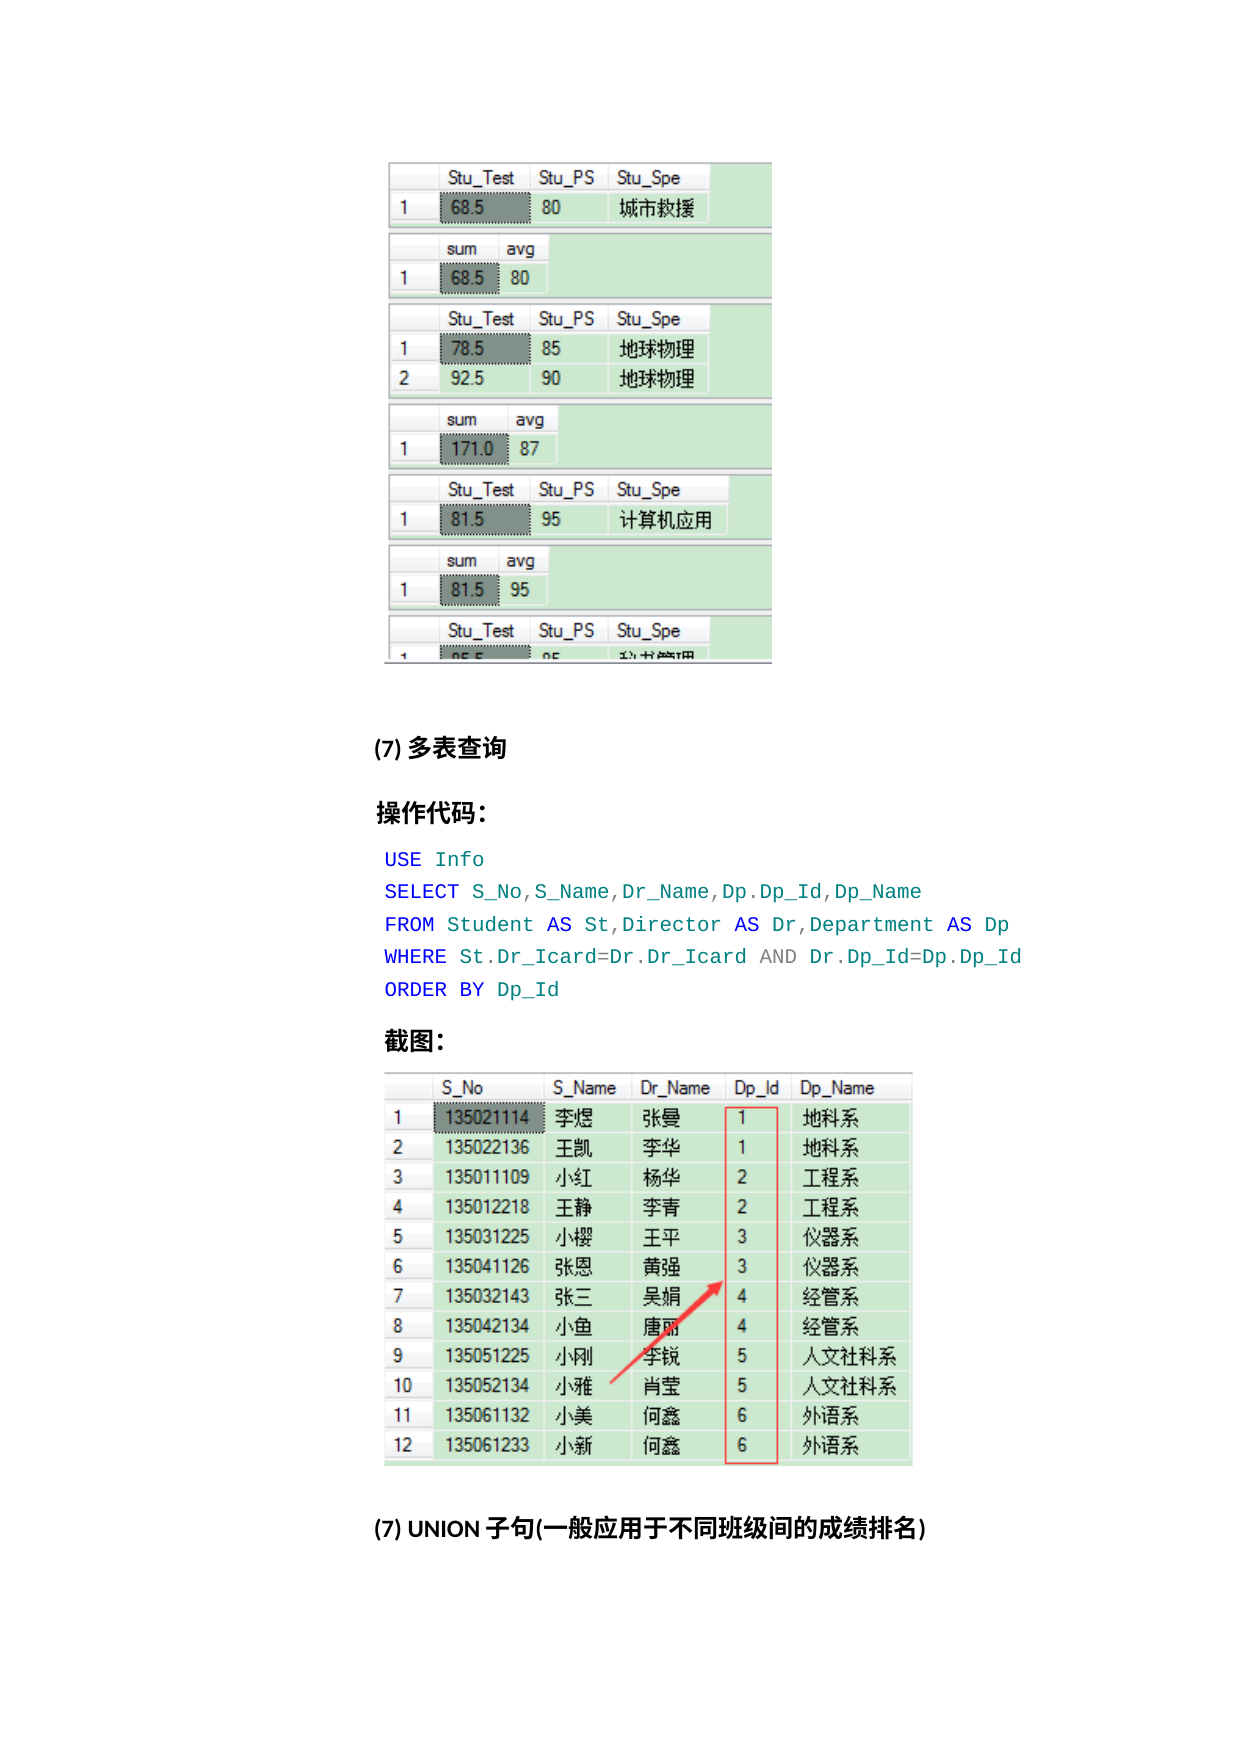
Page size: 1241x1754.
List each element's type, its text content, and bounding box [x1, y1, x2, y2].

text SELECT S_No,S_Name,Dr_Name,Dp.Dp_Id,Dp_Name [384, 877, 1053, 909]
text USE Info [384, 844, 1053, 877]
text FROM Student AS St,Director AS Dr,Department AS Dp [384, 909, 1053, 942]
picture [384, 162, 772, 664]
text (7) UNION子句(一般应用于不同班级间的成绩排名) [373, 1494, 1053, 1559]
text (7) 多表查询 [373, 714, 1053, 779]
text 截图： [384, 1007, 1053, 1072]
text 操作代码： [187, 779, 1053, 844]
text ORDER BY Dp_Id [384, 974, 1053, 1007]
picture [384, 1072, 913, 1466]
text WHERE St.Dr_Icard=Dr.Dr_Icard AND Dr.Dp_Id=Dp.Dp_Id [384, 942, 1053, 974]
